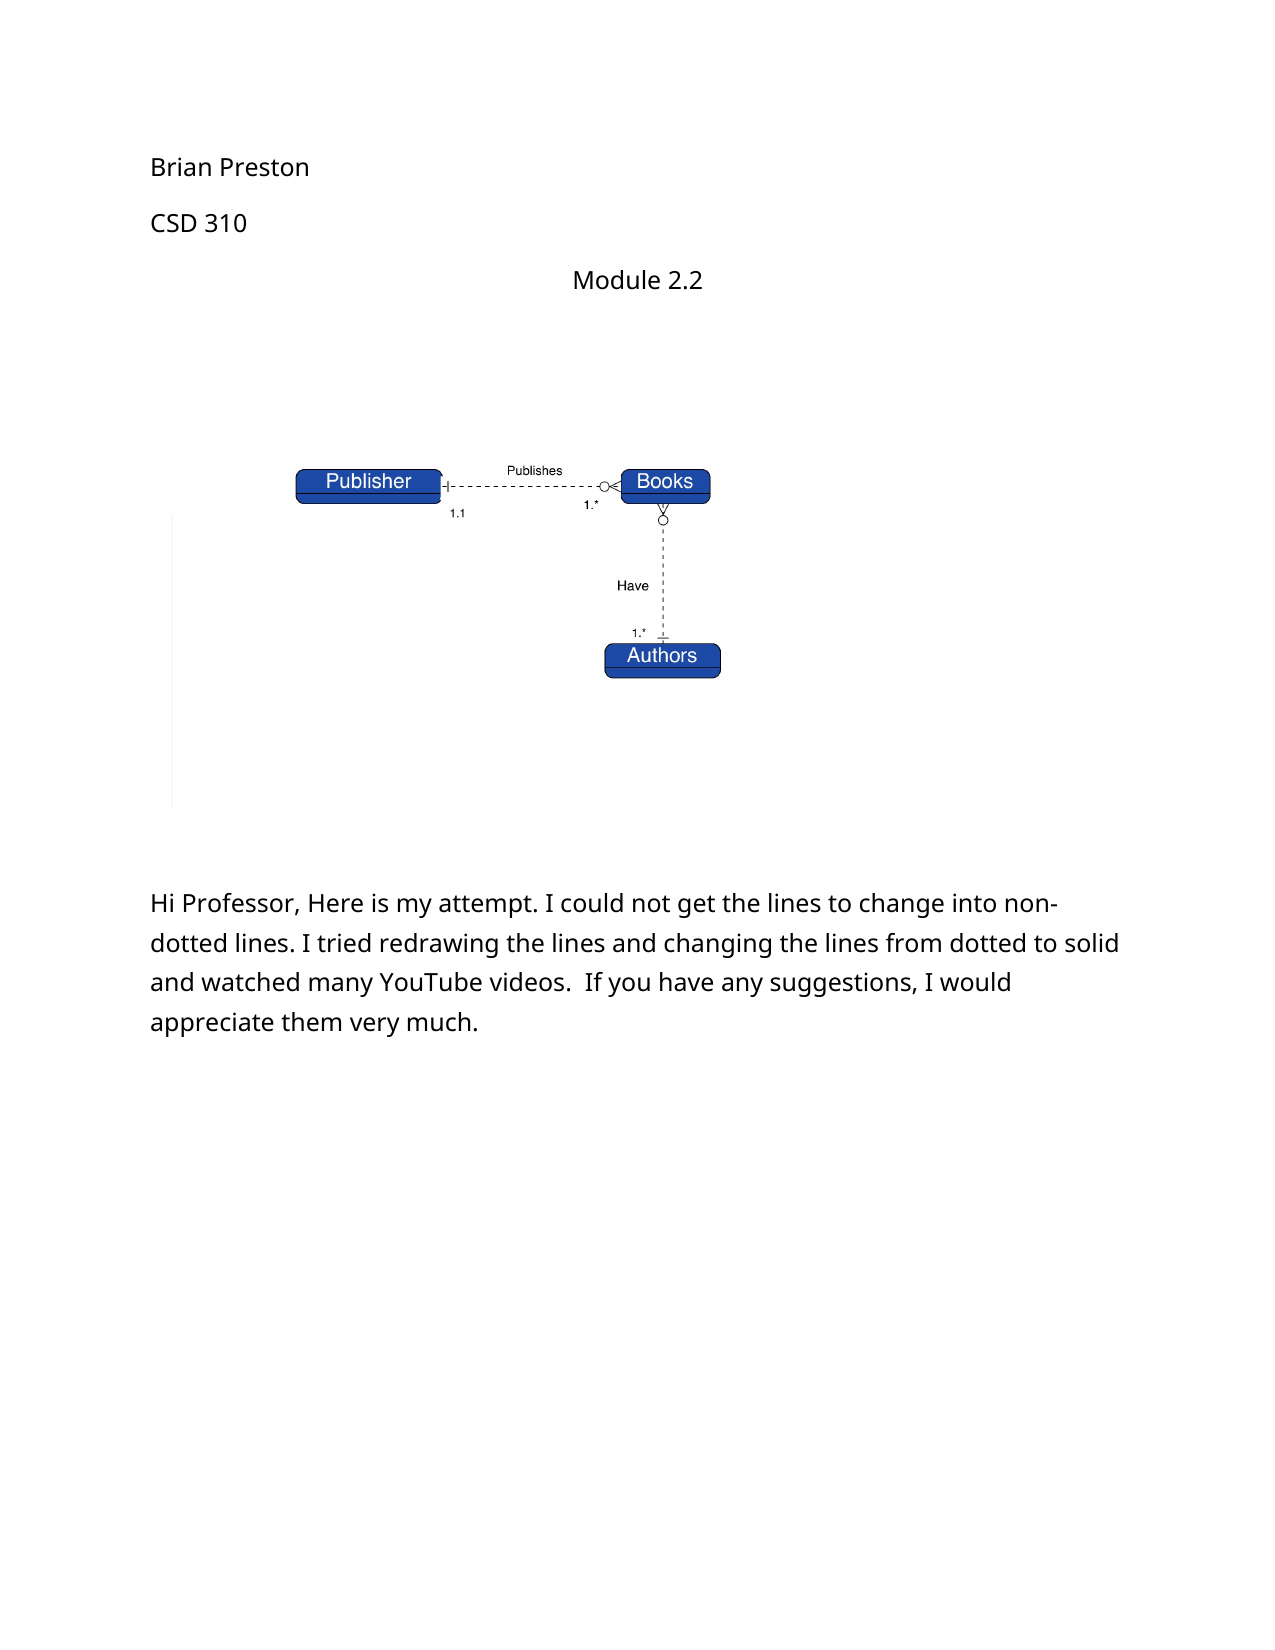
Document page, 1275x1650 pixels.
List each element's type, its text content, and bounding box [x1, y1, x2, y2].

text CSD 310 [150, 206, 1125, 240]
text Brian Preston [150, 150, 1125, 184]
text Hi Professor, Here is my attempt. I could not get the lines to change into non-dotted lines. I tried redrawing the lines and changing the lines from dotted to solid and watched many YouTube videos. If you have any suggestions, I would appreciate them very much. [150, 886, 1125, 1039]
text Module 2.2 [150, 262, 1125, 296]
